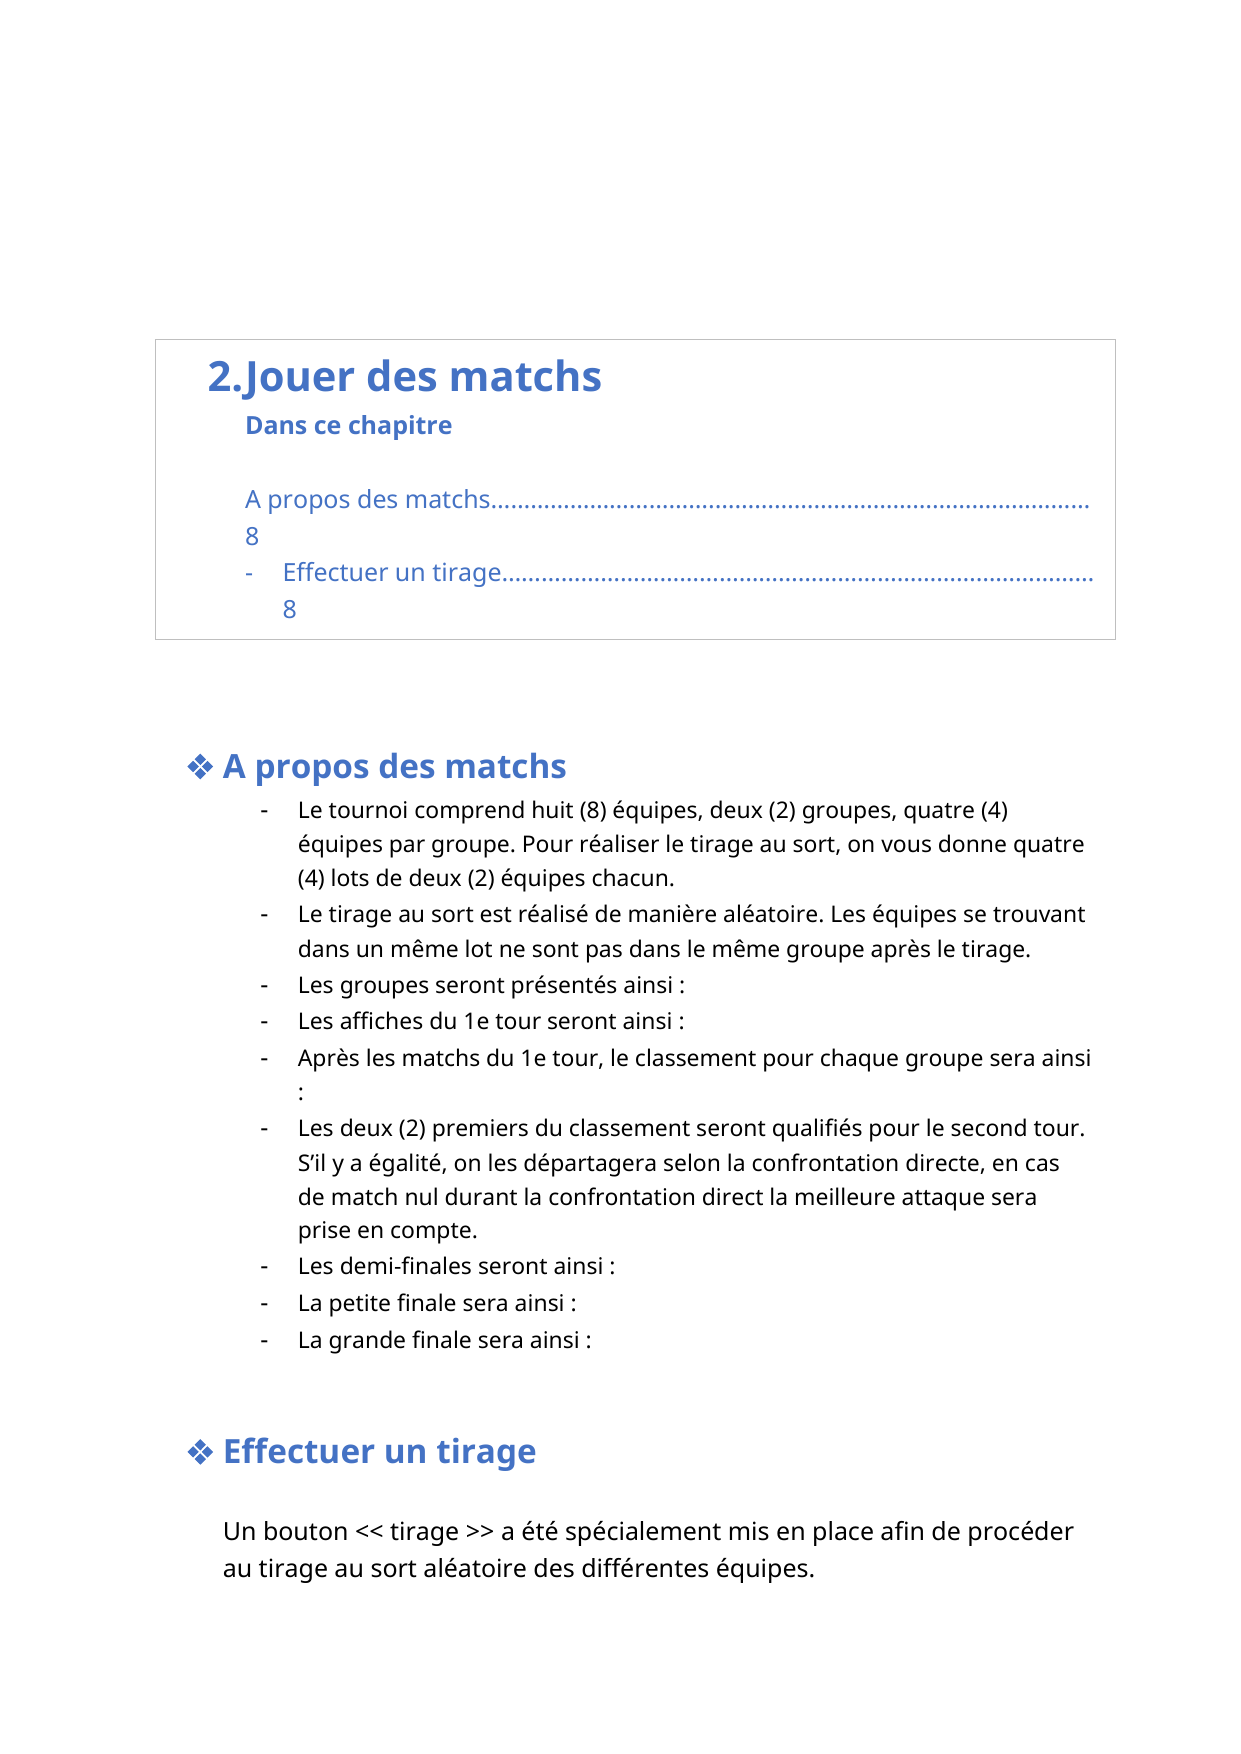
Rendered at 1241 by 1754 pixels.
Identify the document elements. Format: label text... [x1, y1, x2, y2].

list Les demi-finales seront ainsi : [260, 1248, 1093, 1282]
list Effectuer un tirage [185, 1428, 1093, 1474]
list La grande finale sera ainsi : [260, 1321, 1093, 1356]
list Le tournoi comprend huit (8) équipes, deux (2) groupes, quatre (4) équipes par groupe. Pour réaliser le tirage au sort, on vous donne quatre (4) lots de deux (2) équipes chacun. [260, 792, 1093, 893]
list Le tirage au sort est réalisé de manière aléatoire. Les équipes se trouvant dans un même lot ne sont pas dans le même groupe après le tirage. [260, 896, 1093, 964]
list Un bouton << tirage >> a été spécialement mis en place afin de procéder au tirage au sort aléatoire des différentes équipes. [223, 1514, 1093, 1585]
list Les affiches du 1e tour seront ainsi : [260, 1003, 1093, 1037]
list A propos des matchs [185, 743, 1093, 788]
list Après les matchs du 1e tour, le classement pour chaque groupe sera ainsi : [260, 1040, 1093, 1108]
list Les groupes seront présentés ainsi : [260, 966, 1093, 1000]
list Les deux (2) premiers du classement seront qualifiés pour le second tour. S’il y a égalité, on les départagera selon la confrontation directe, en cas de match nul durant la confrontation direct la meilleure attaque sera prise en compte. [260, 1110, 1093, 1245]
list La petite finale sera ainsi : [260, 1285, 1093, 1319]
